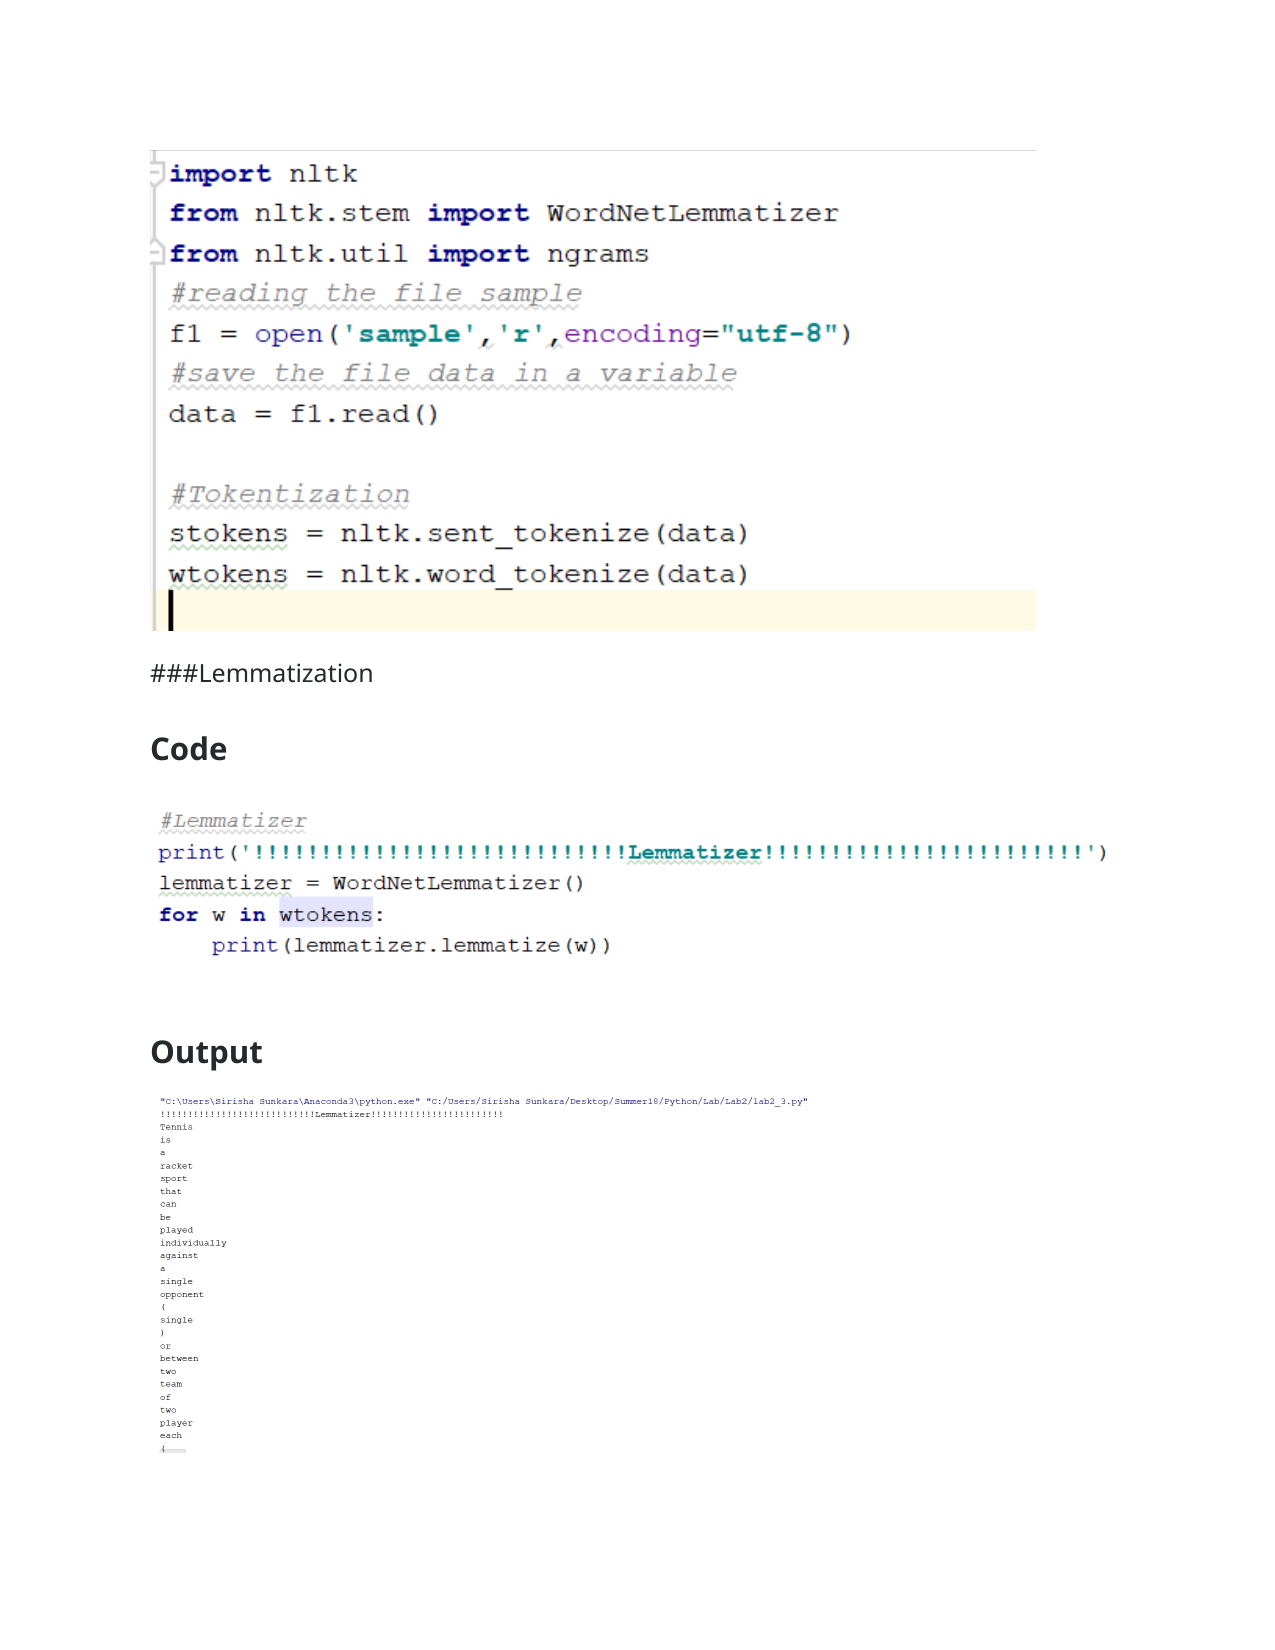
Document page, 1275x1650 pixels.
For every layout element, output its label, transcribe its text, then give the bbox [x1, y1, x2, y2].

picture [150, 1097, 878, 1453]
text ###Lemmatization [150, 655, 1125, 689]
picture [150, 150, 1037, 631]
text Code [150, 727, 1125, 769]
picture [150, 794, 1171, 992]
text Output [150, 1029, 1125, 1072]
